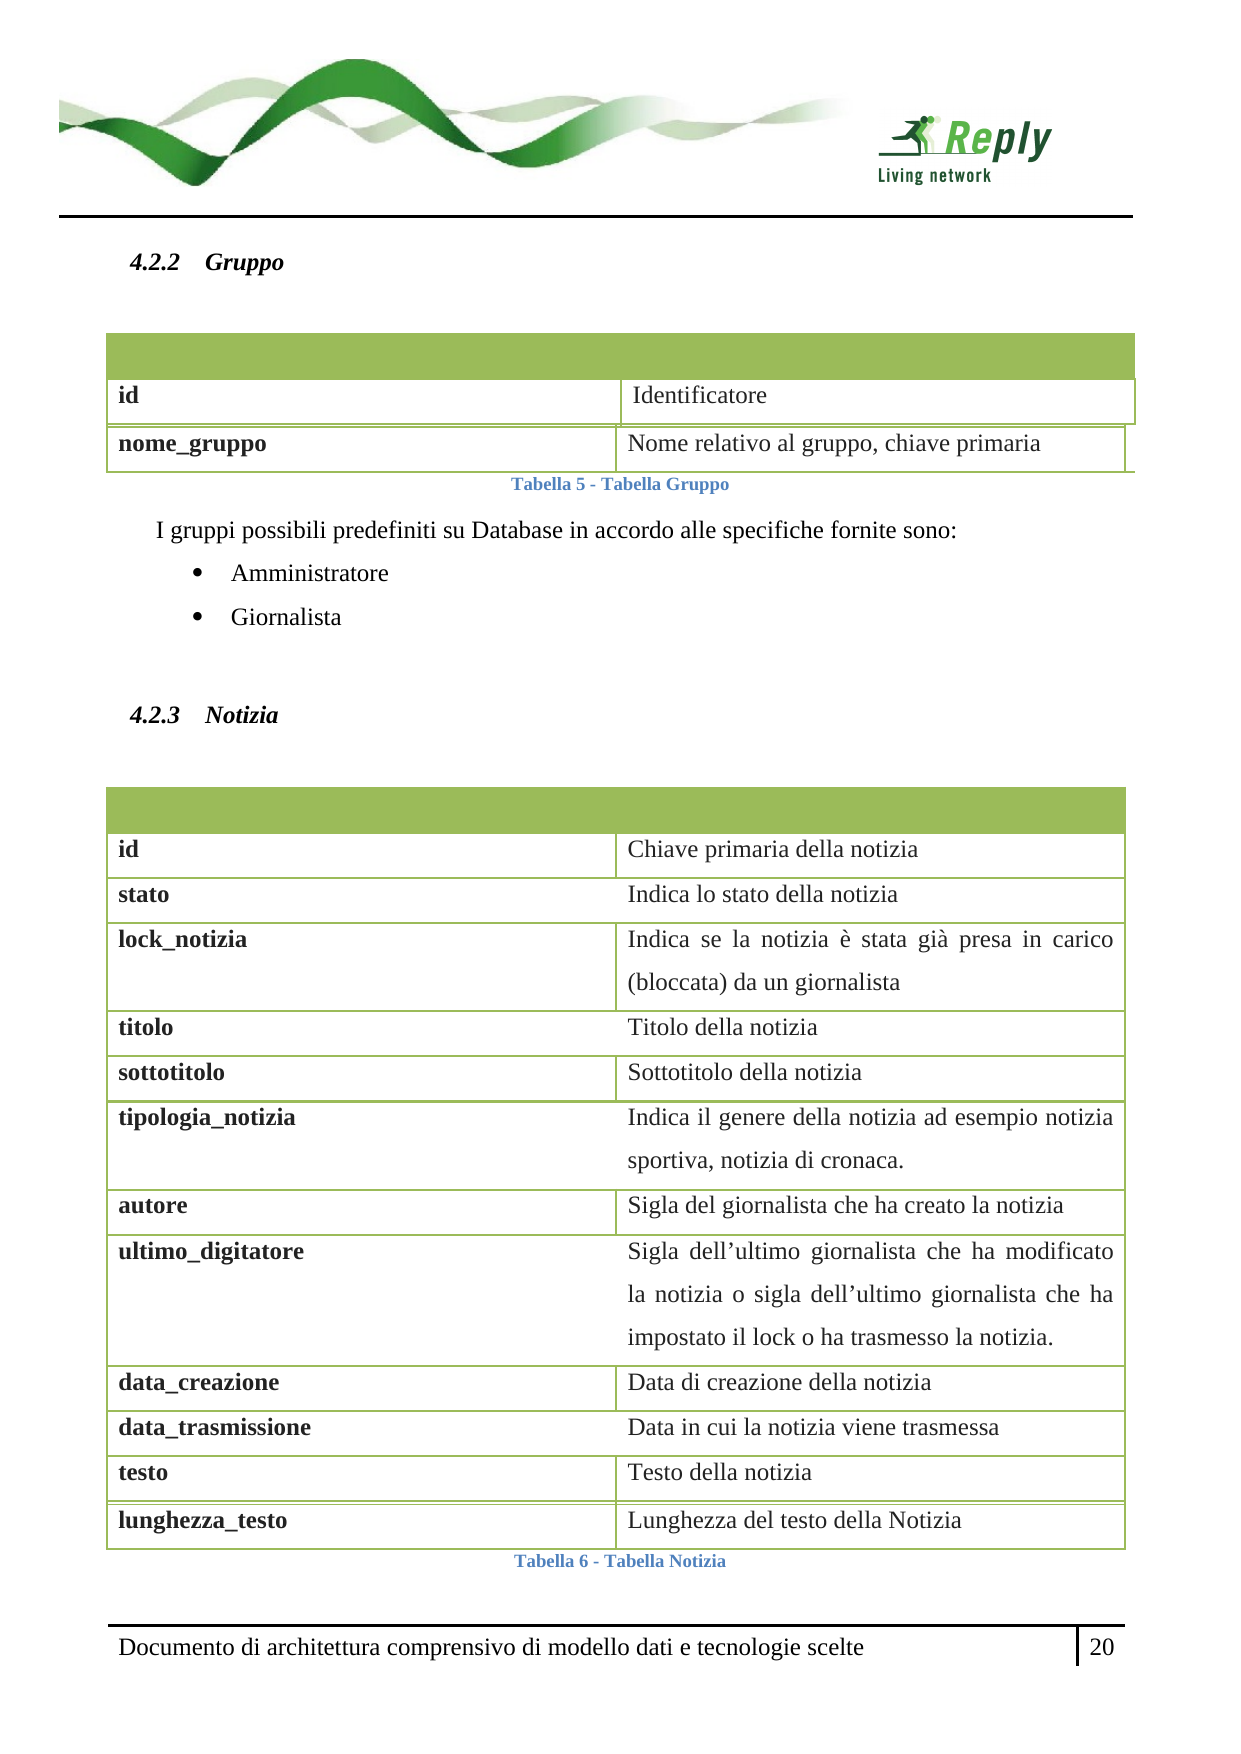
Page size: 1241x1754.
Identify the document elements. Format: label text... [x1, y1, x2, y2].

table_cell sottotitolo [108, 1057, 615, 1100]
table_cell Data di creazione della notizia [617, 1367, 1124, 1410]
list Giornalista [193, 602, 1122, 630]
table_cell Nome relativo al gruppo, chiave primaria [617, 428, 1124, 471]
table_header [108, 335, 1124, 378]
table_header [616, 789, 1124, 832]
subtitle Gruppo [130, 247, 1122, 275]
table_cell tipologia_notizia [108, 1103, 616, 1188]
table_cell lock_notizia [108, 924, 615, 1010]
picture [59, 59, 853, 187]
table_cell Testo della notizia [617, 1457, 1124, 1500]
subtitle Notizia [130, 700, 1122, 729]
table_cell id [108, 834, 615, 877]
table_cell Chiave primaria della notizia [617, 834, 1124, 877]
table_cell Sigla del giornalista che ha creato la notizia [617, 1191, 1124, 1234]
table_cell Sigla dell’ultimo giornalista che ha modificato la notizia o sigla dell’ultimo giornalista che ha impostato il lock o ha trasmesso la notizia. [616, 1236, 1124, 1365]
list Amministratore [193, 558, 1122, 587]
table_cell Lunghezza del testo della Notizia [617, 1505, 1124, 1548]
table_cell ultimo_digitatore [108, 1236, 616, 1365]
table_header [108, 789, 616, 832]
table_cell Identificatore [622, 380, 1134, 423]
table_cell data_creazione [108, 1367, 615, 1410]
table_cell titolo [108, 1012, 616, 1055]
table_cell stato [108, 879, 616, 922]
text I gruppi possibili predefiniti su Database in accordo alle specifiche fornite sono: [156, 515, 1122, 544]
table_cell Titolo della notizia [616, 1012, 1124, 1055]
table_cell data_trasmissione [108, 1412, 616, 1455]
table_cell testo [108, 1457, 615, 1500]
table_cell id [108, 380, 620, 423]
table_cell Indica se la notizia è stata già presa in carico (bloccata) da un giornalista [617, 924, 1124, 1010]
table_cell Data in cui la notizia viene trasmessa [616, 1412, 1124, 1455]
table_cell Indica lo stato della notizia [616, 879, 1124, 922]
table_cell Sottotitolo della notizia [617, 1057, 1124, 1100]
table_cell lunghezza_testo [108, 1505, 615, 1548]
picture [878, 107, 1053, 187]
table_cell nome_gruppo [108, 428, 615, 471]
table_cell autore [108, 1191, 615, 1234]
table_cell Indica il genere della notizia ad esempio notizia sportiva, notizia di cronaca. [616, 1103, 1124, 1188]
